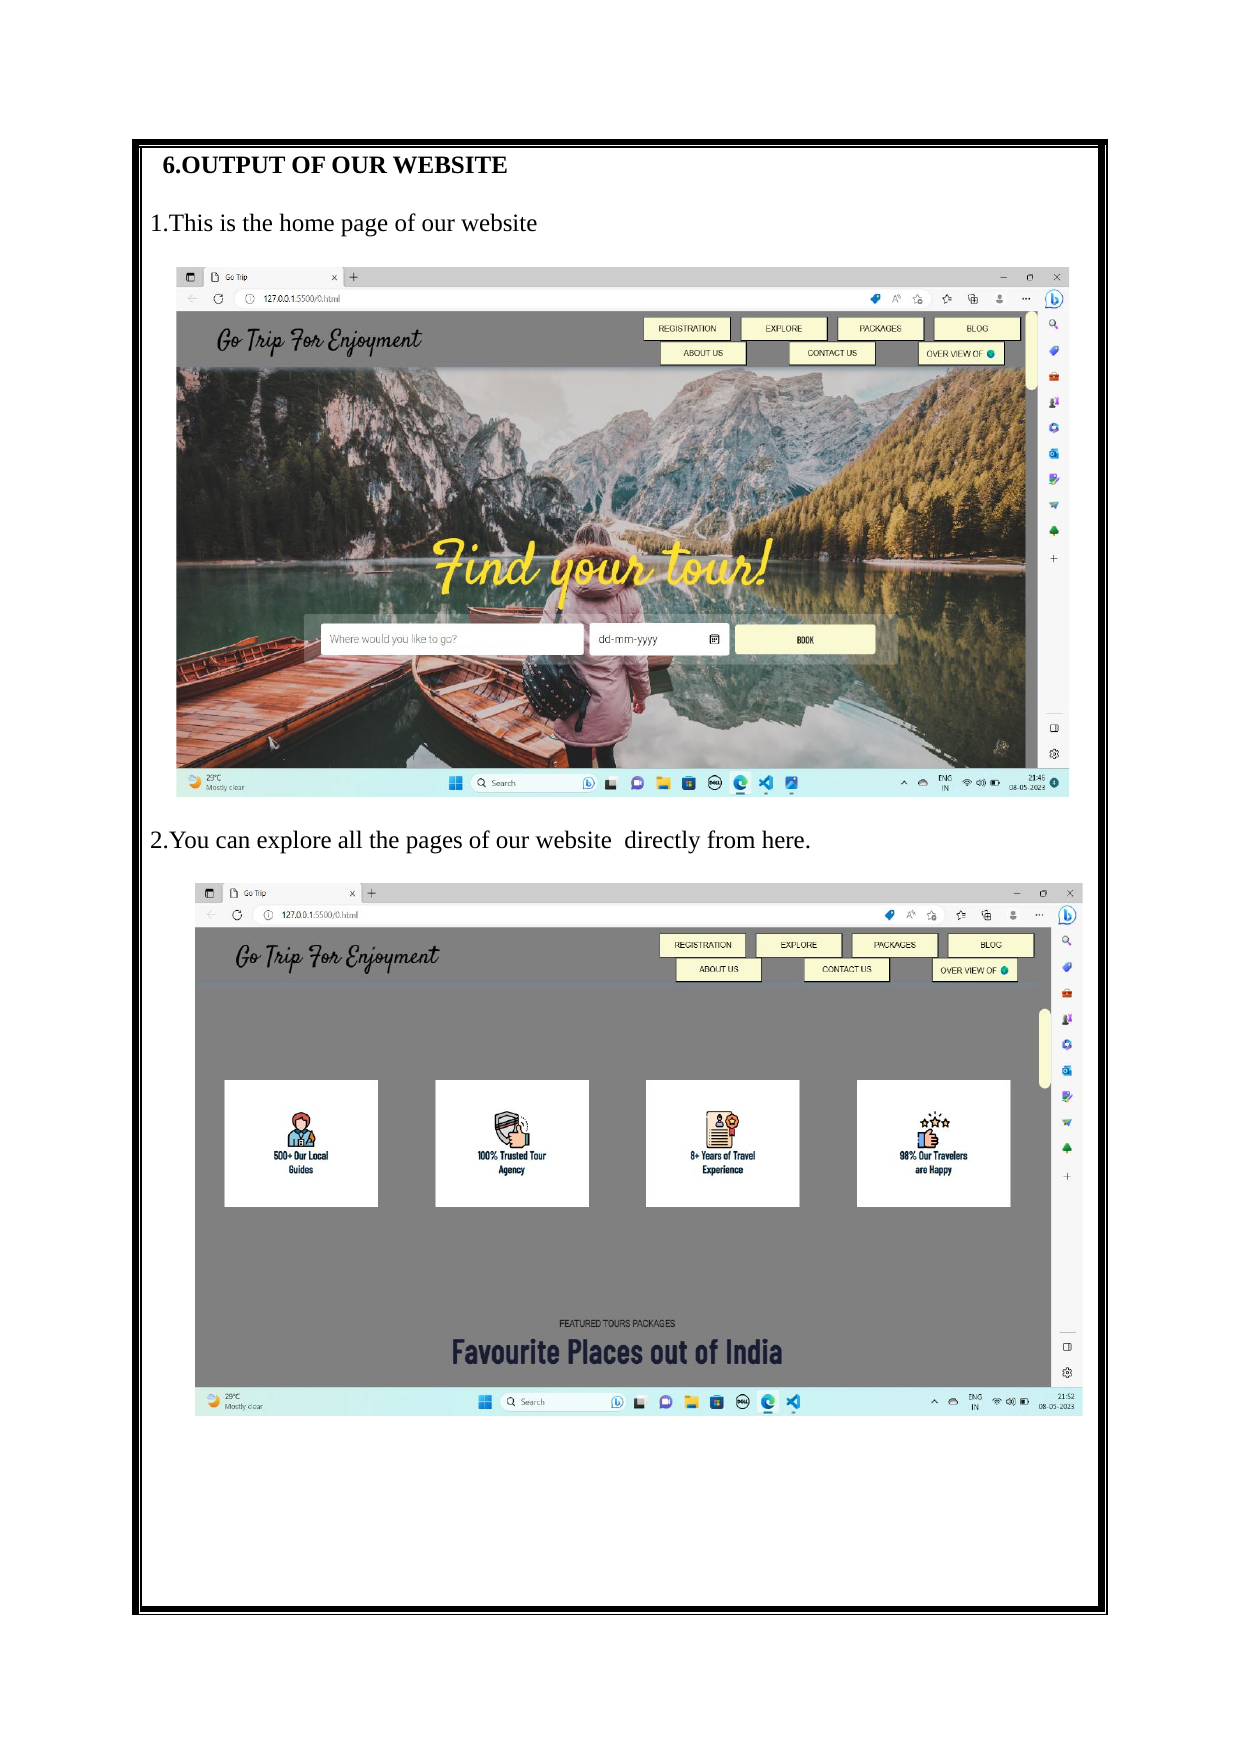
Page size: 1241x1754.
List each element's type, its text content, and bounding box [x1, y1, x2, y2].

picture [176, 267, 1070, 797]
picture [195, 883, 1083, 1416]
text 6.OUTPUT OF OUR WEBSITE [150, 150, 1090, 179]
text 1.This is the home page of our website [150, 208, 1090, 237]
